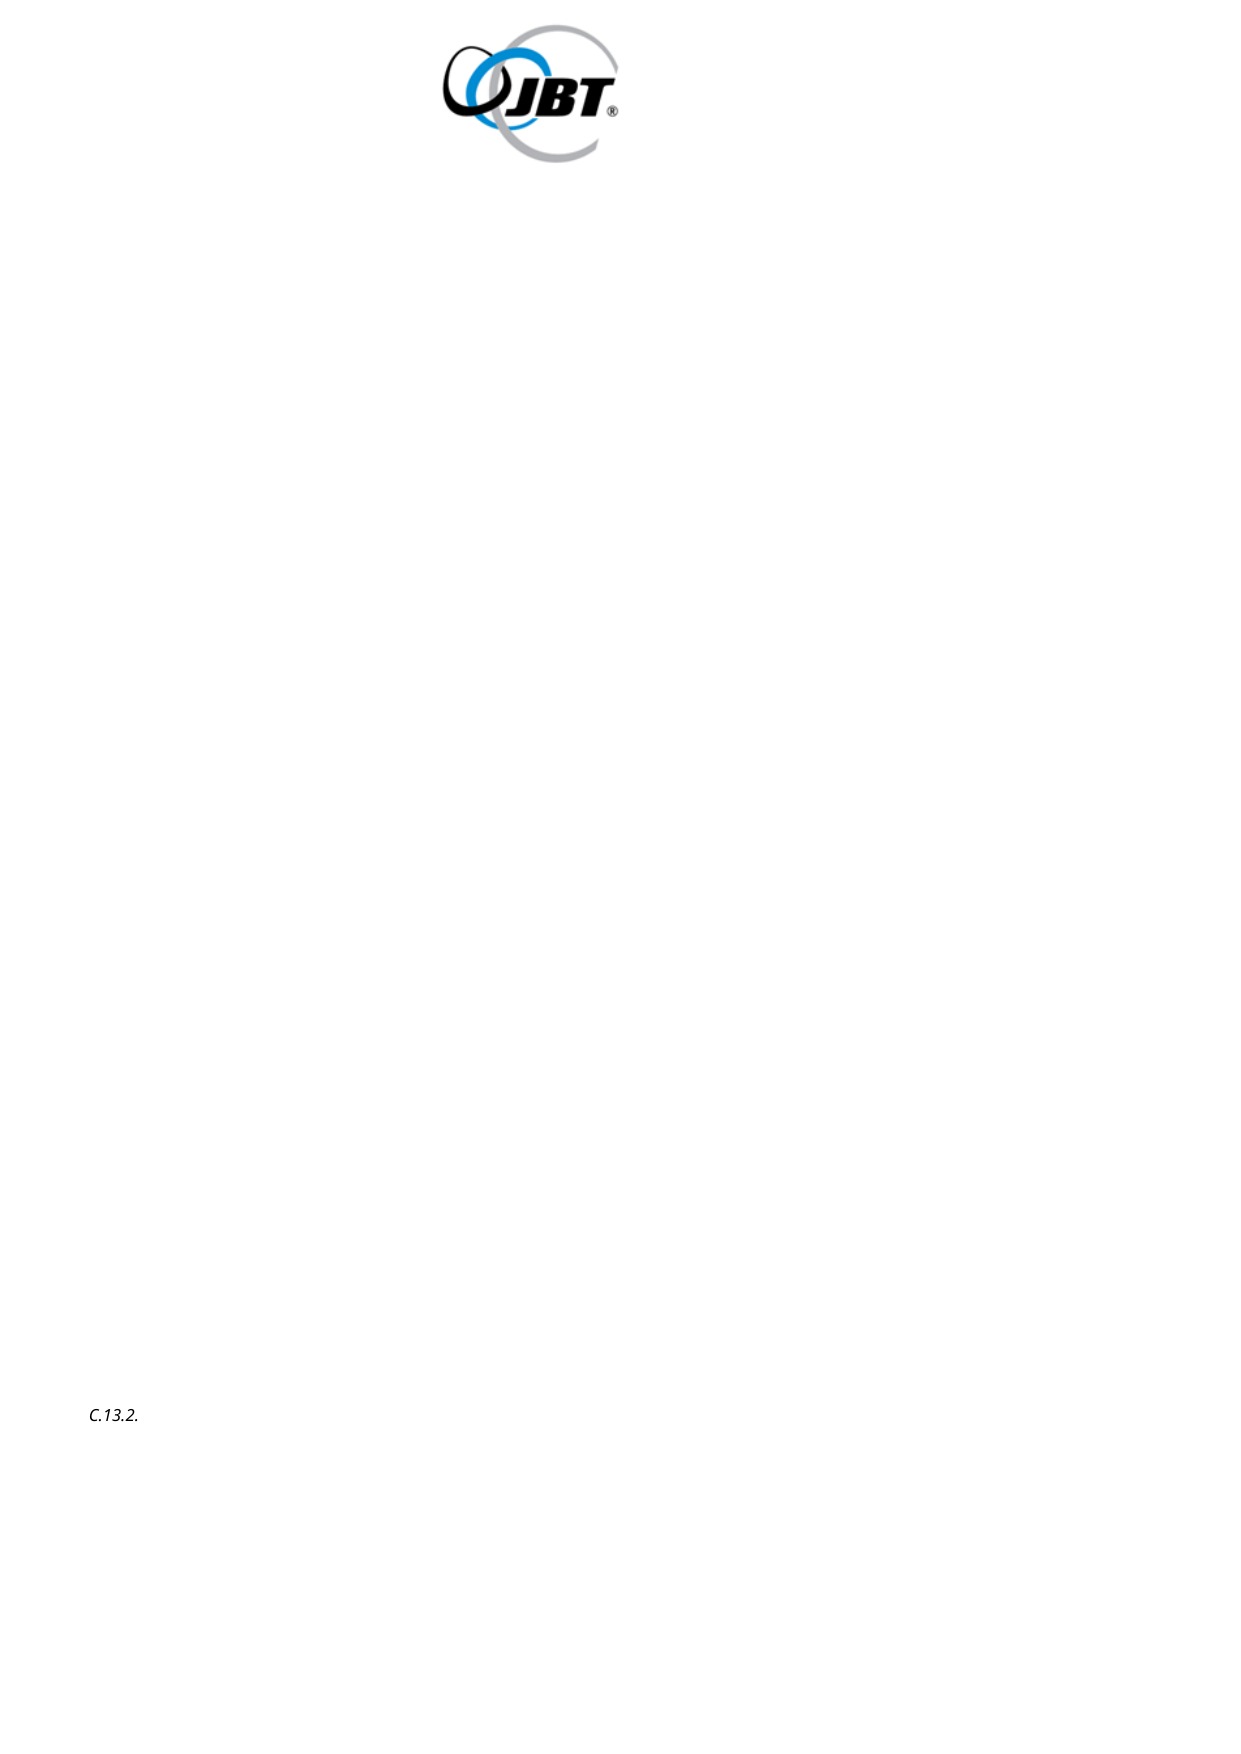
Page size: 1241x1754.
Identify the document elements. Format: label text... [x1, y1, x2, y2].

picture [385, 0, 737, 214]
text C.13.2. [89, 1403, 1146, 1426]
